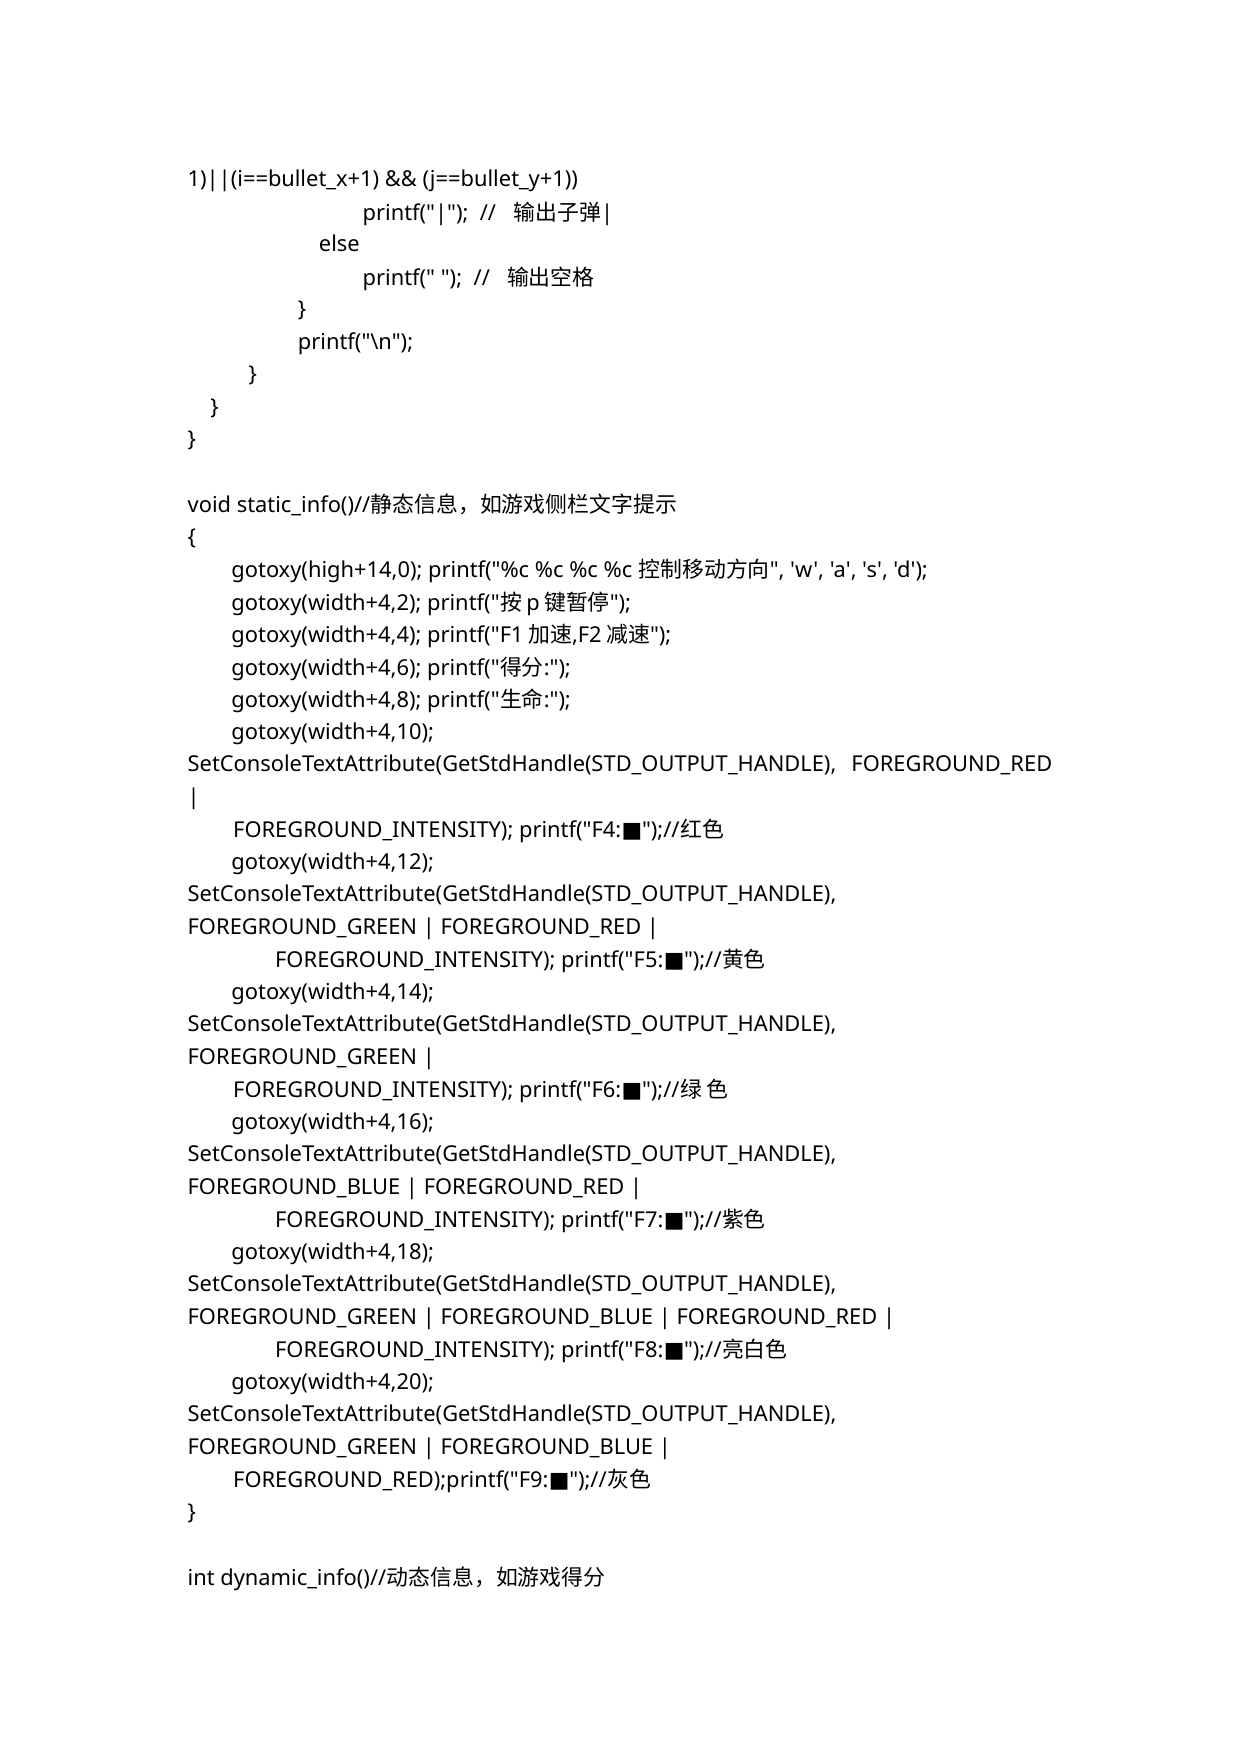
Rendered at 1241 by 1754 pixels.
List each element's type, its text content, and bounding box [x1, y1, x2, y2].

text void static_info()//静态信息，如游戏侧栏文字提示 [187, 487, 1053, 519]
text gotoxy(width+4,10); SetConsoleTextAttribute(GetStdHandle(STD_OUTPUT_HANDLE), FOREGROUND_RED | [187, 714, 1053, 812]
text FOREGROUND_INTENSITY); printf("F5:■");//黄色 [187, 942, 1053, 974]
text } [187, 357, 1053, 389]
text FOREGROUND_INTENSITY); printf("F7:■");//紫色 [187, 1202, 1053, 1234]
text FOREGROUND_RED);printf("F9:■");//灰色 [187, 1462, 1053, 1494]
text gotoxy(width+4,12); SetConsoleTextAttribute(GetStdHandle(STD_OUTPUT_HANDLE), FOREGROUND_GREEN | FOREGROUND_RED | [187, 844, 1053, 942]
text gotoxy(width+4,18); SetConsoleTextAttribute(GetStdHandle(STD_OUTPUT_HANDLE), FOREGROUND_GREEN | FOREGROUND_BLUE | FOREGROUND_RED | [187, 1234, 1053, 1332]
text gotoxy(width+4,8); printf("生命:"); [187, 682, 1053, 714]
text } [187, 1494, 1053, 1527]
text { [187, 519, 1053, 552]
text } [187, 292, 1053, 324]
text gotoxy(width+4,14); SetConsoleTextAttribute(GetStdHandle(STD_OUTPUT_HANDLE), FOREGROUND_GREEN | [187, 974, 1053, 1072]
text FOREGROUND_INTENSITY); printf("F8:■");//亮白色 [187, 1332, 1053, 1364]
text else [187, 227, 1053, 259]
text printf("|"); // 输出子弹| [187, 194, 1053, 227]
text gotoxy(high+14,0); printf("%c %c %c %c 控制移动方向", 'w', 'a', 's', 'd'); [187, 552, 1053, 584]
text gotoxy(width+4,2); printf("按p键暂停"); [187, 584, 1053, 617]
text } [187, 389, 1053, 422]
text } [187, 422, 1053, 454]
text FOREGROUND_INTENSITY); printf("F4:■");//红色 [187, 812, 1053, 844]
text gotoxy(width+4,6); printf("得分:"); [187, 649, 1053, 682]
text gotoxy(width+4,16); SetConsoleTextAttribute(GetStdHandle(STD_OUTPUT_HANDLE), FOREGROUND_BLUE | FOREGROUND_RED | [187, 1104, 1053, 1202]
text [187, 162, 1053, 194]
text gotoxy(width+4,20); SetConsoleTextAttribute(GetStdHandle(STD_OUTPUT_HANDLE), FOREGROUND_GREEN | FOREGROUND_BLUE | [187, 1364, 1053, 1462]
text FOREGROUND_INTENSITY); printf("F6:■");//绿 色 [187, 1072, 1053, 1104]
text int dynamic_info()//动态信息，如游戏得分 [187, 1559, 1053, 1592]
text printf(" "); // 输出空格 [187, 259, 1053, 292]
text gotoxy(width+4,4); printf("F1加速,F2减速"); [187, 617, 1053, 649]
text printf("\n"); [187, 324, 1053, 357]
